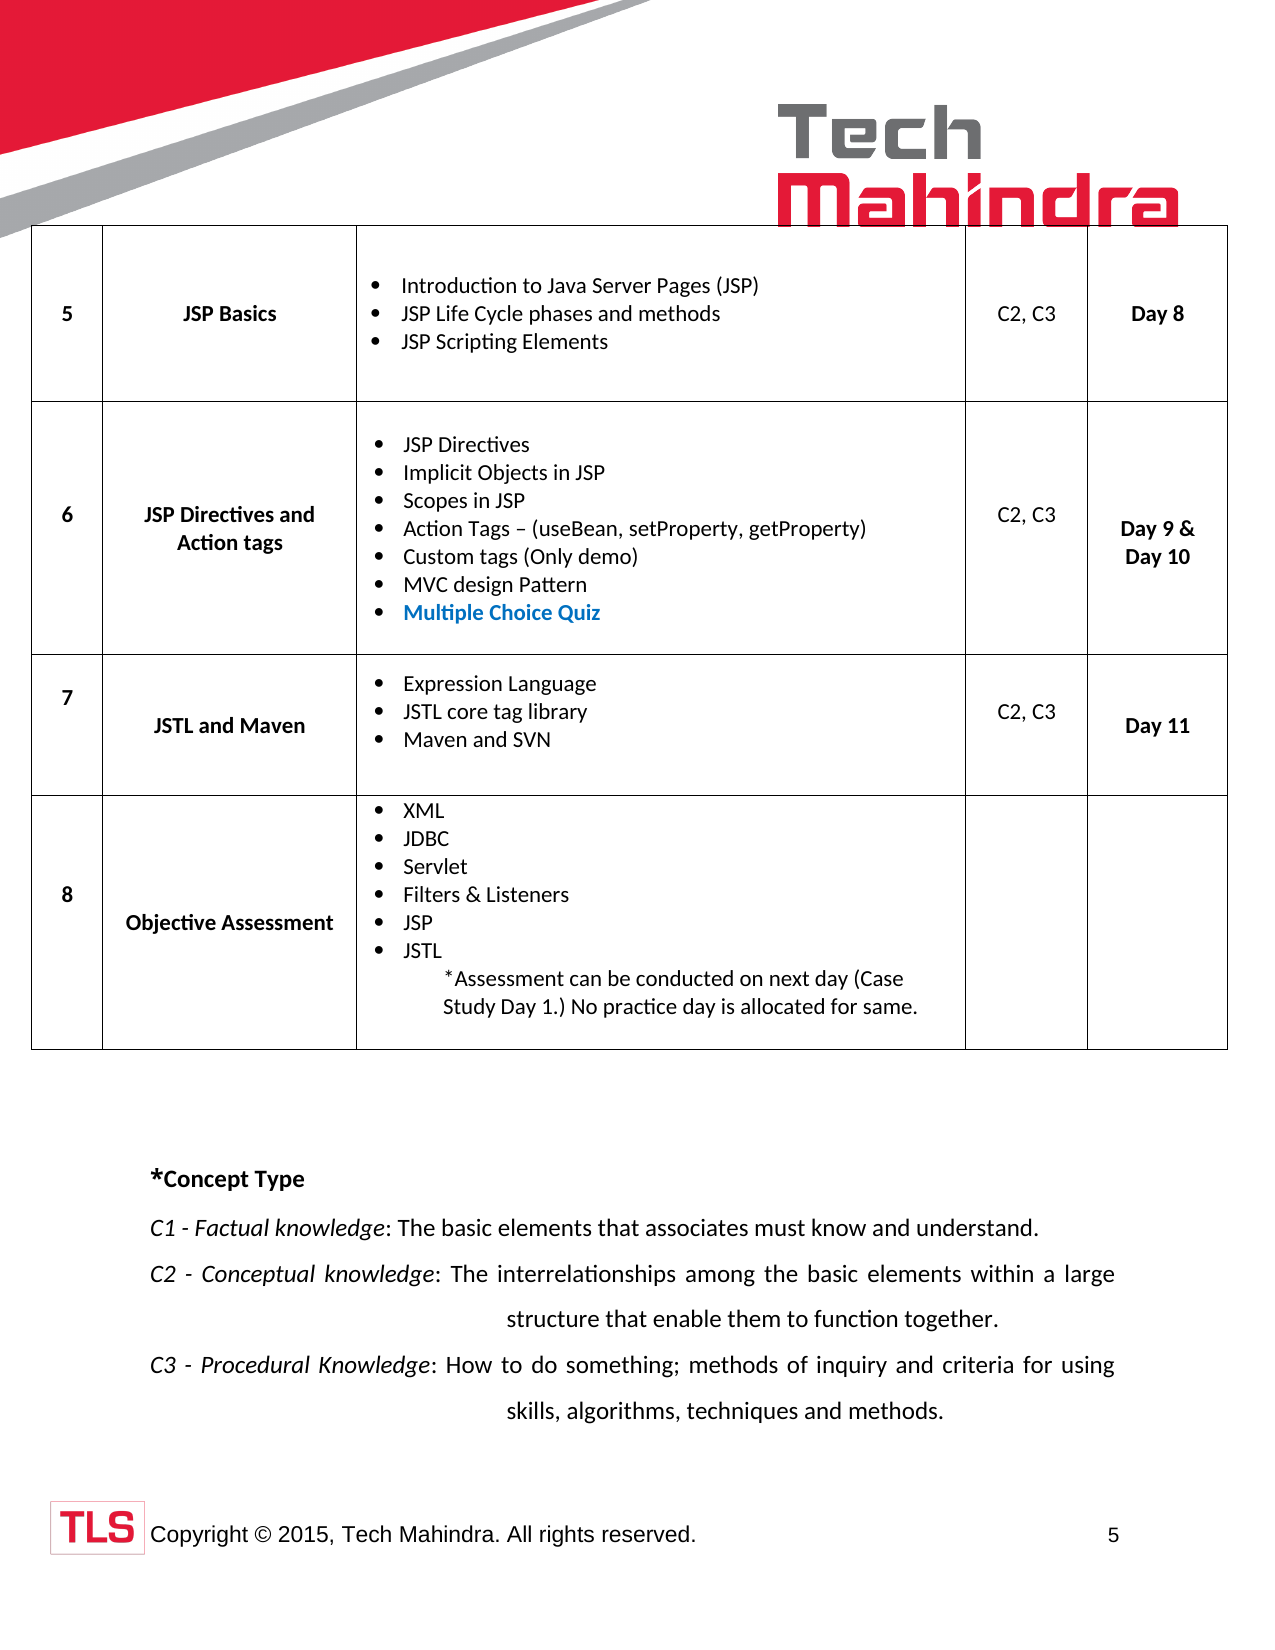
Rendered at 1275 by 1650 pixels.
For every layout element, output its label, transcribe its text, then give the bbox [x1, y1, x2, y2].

table_cell C2, C3 [966, 226, 1087, 401]
text C1 - Factual knowledge: The basic elements that associates must know and understand. [150, 1212, 1125, 1243]
table_cell 5 [32, 226, 102, 401]
text C2 - Conceptual knowledge: The interrelationships among the basic elements within a large structure that enable them to function together. [150, 1258, 1125, 1334]
picture [36, 1490, 160, 1577]
table_cell 7 [32, 655, 102, 795]
table_cell Day 9 & Day 10 [1088, 402, 1227, 654]
table_cell [1088, 796, 1227, 1048]
table_cell C2, C3 [966, 655, 1087, 795]
table_cell 6 [32, 402, 102, 654]
picture [0, 0, 653, 238]
table_cell JSP Directives and Action tags [103, 402, 356, 654]
text *Concept Type [150, 1161, 1125, 1195]
table_cell Day 11 [1088, 655, 1227, 795]
table_cell 8 [32, 796, 102, 1048]
text C3 - Procedural Knowledge: How to do something; methods of inquiry and criteria for using skills, algorithms, techniques and methods. [150, 1349, 1125, 1426]
table_cell C2, C3 [966, 402, 1087, 654]
table_cell [966, 796, 1087, 1048]
table_cell Objective Assessment [103, 796, 356, 1048]
table_cell JSTL and Maven [103, 655, 356, 795]
picture [778, 104, 1179, 225]
table_cell Day 8 [1088, 226, 1227, 401]
table_cell XML JDBC Servlet Filters & Listeners JSP JSTL *Assessment can be conducted on next day (Case Study Day 1.) No practice day is allocated for same. [357, 796, 965, 1048]
table_cell Introduction to Java Server Pages (JSP) JSP Life Cycle phases and methods JSP Scripting Elements [357, 226, 965, 401]
picture [153, 1528, 160, 1540]
table_cell JSP Basics [103, 226, 356, 401]
table_cell Expression Language JSTL core tag library Maven and SVN [357, 655, 965, 795]
table_cell JSP Directives Implicit Objects in JSP Scopes in JSP Action Tags – (useBean, setProperty, getProperty) Custom tags (Only demo) MVC design Pattern Multiple Choice Quiz [357, 402, 965, 654]
